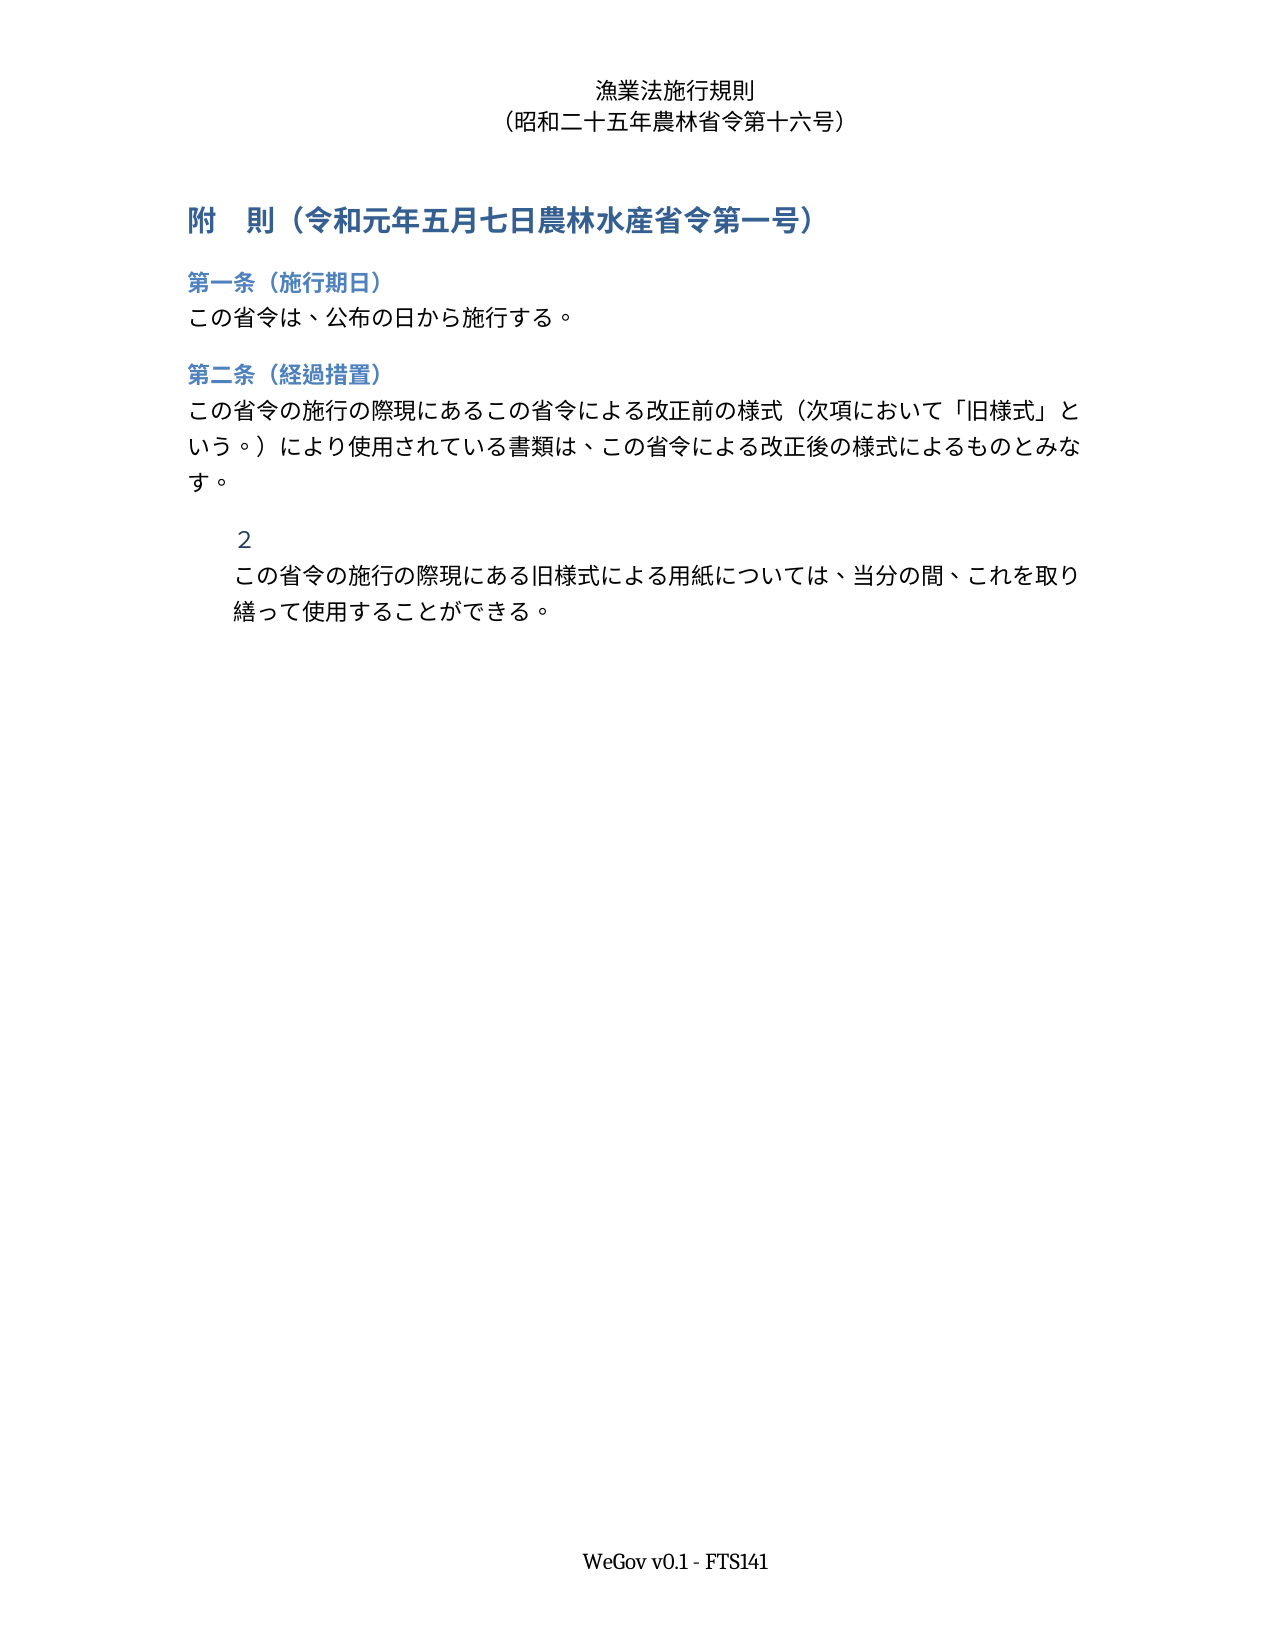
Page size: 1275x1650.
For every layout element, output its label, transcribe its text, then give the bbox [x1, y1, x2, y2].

subtitle 附 則（令和元年五月七日農林水産省令第一号） [187, 200, 1087, 240]
text この省令の施行の際現にある旧様式による用紙については、当分の間、これを取り繕って使用することができる。 [233, 560, 1087, 627]
subtitle 第二条（経過措置） [187, 359, 1087, 390]
subtitle 第一条（施行期日） [187, 266, 1087, 298]
subtitle ２ [233, 524, 1087, 555]
text この省令の施行の際現にあるこの省令による改正前の様式（次項において「旧様式」という。）により使用されている書類は、この省令による改正後の様式によるものとみなす。 [187, 395, 1087, 498]
text この省令は、公布の日から施行する。 [187, 302, 1087, 334]
